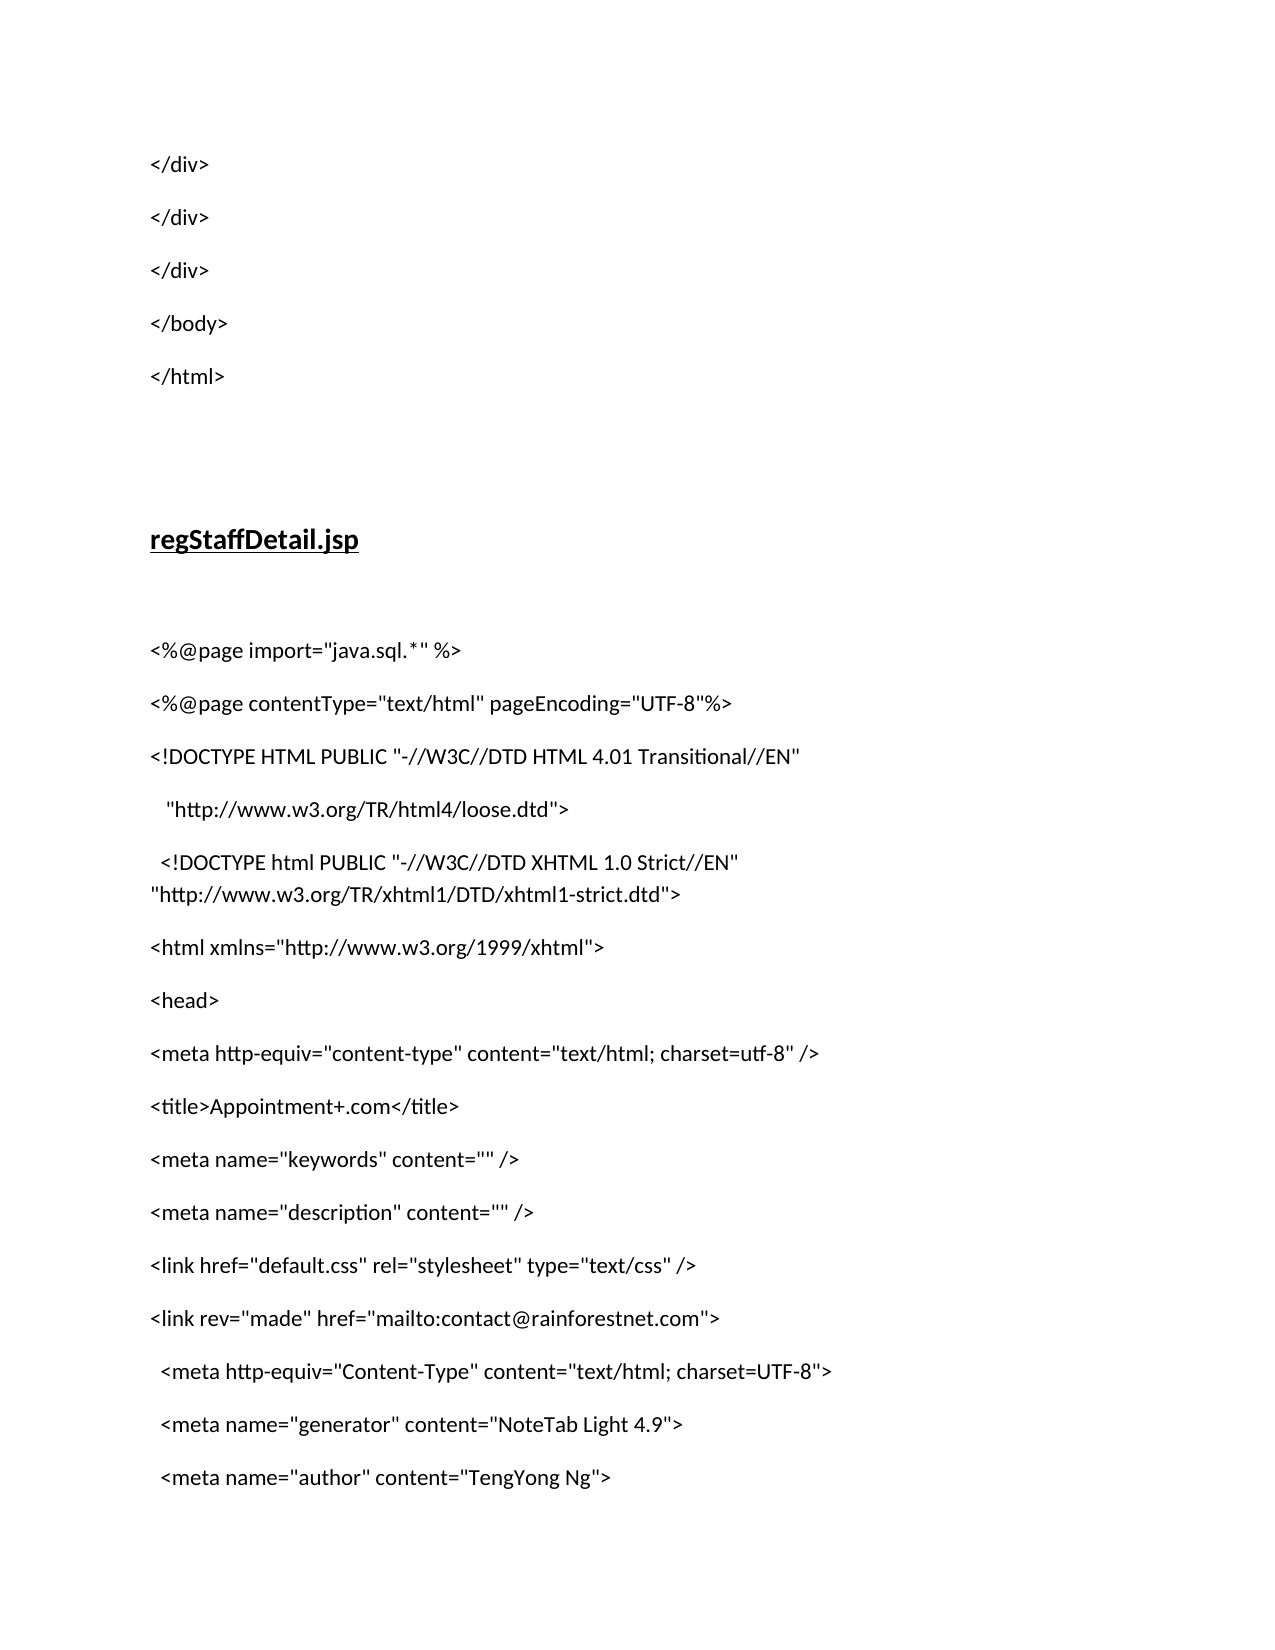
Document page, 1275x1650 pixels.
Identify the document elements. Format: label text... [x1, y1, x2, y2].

text </html> [150, 362, 1125, 390]
text </body> [150, 309, 1125, 337]
text <!DOCTYPE HTML PUBLIC "-//W3C//DTD HTML 4.01 Transitional//EN" [150, 742, 1125, 770]
text <meta http-equiv="Content-Type" content="text/html; charset=UTF-8"> [150, 1357, 1125, 1385]
text <link rev="made" href="mailto:contact@rainforestnet.com"> [150, 1304, 1125, 1332]
text <html xmlns="http://www.w3.org/1999/xhtml"> [150, 933, 1125, 961]
text <meta http-equiv="content-type" content="text/html; charset=utf-8" /> [150, 1039, 1125, 1067]
text <meta name="author" content="TengYong Ng"> [150, 1463, 1125, 1491]
text <meta name="description" content="" /> [150, 1198, 1125, 1226]
text <meta name="generator" content="NoteTab Light 4.9"> [150, 1410, 1125, 1438]
text regStaffDetail.jsp [150, 521, 1125, 557]
text </div> [150, 203, 1125, 231]
text <link href="default.css" rel="stylesheet" type="text/css" /> [150, 1251, 1125, 1279]
text </div> [150, 150, 1125, 178]
text <!DOCTYPE html PUBLIC "-//W3C//DTD XHTML 1.0 Strict//EN" "http://www.w3.org/TR/xhtml1/DTD/xhtml1-strict.dtd"> [150, 848, 1125, 908]
text <title>Appointment+.com</title> [150, 1092, 1125, 1120]
text "http://www.w3.org/TR/html4/loose.dtd"> [150, 795, 1125, 823]
text <head> [150, 986, 1125, 1014]
text </div> [150, 256, 1125, 284]
text <meta name="keywords" content="" /> [150, 1145, 1125, 1173]
text <%@page import="java.sql.*" %> [150, 636, 1125, 664]
text <%@page contentType="text/html" pageEncoding="UTF-8"%> [150, 689, 1125, 717]
